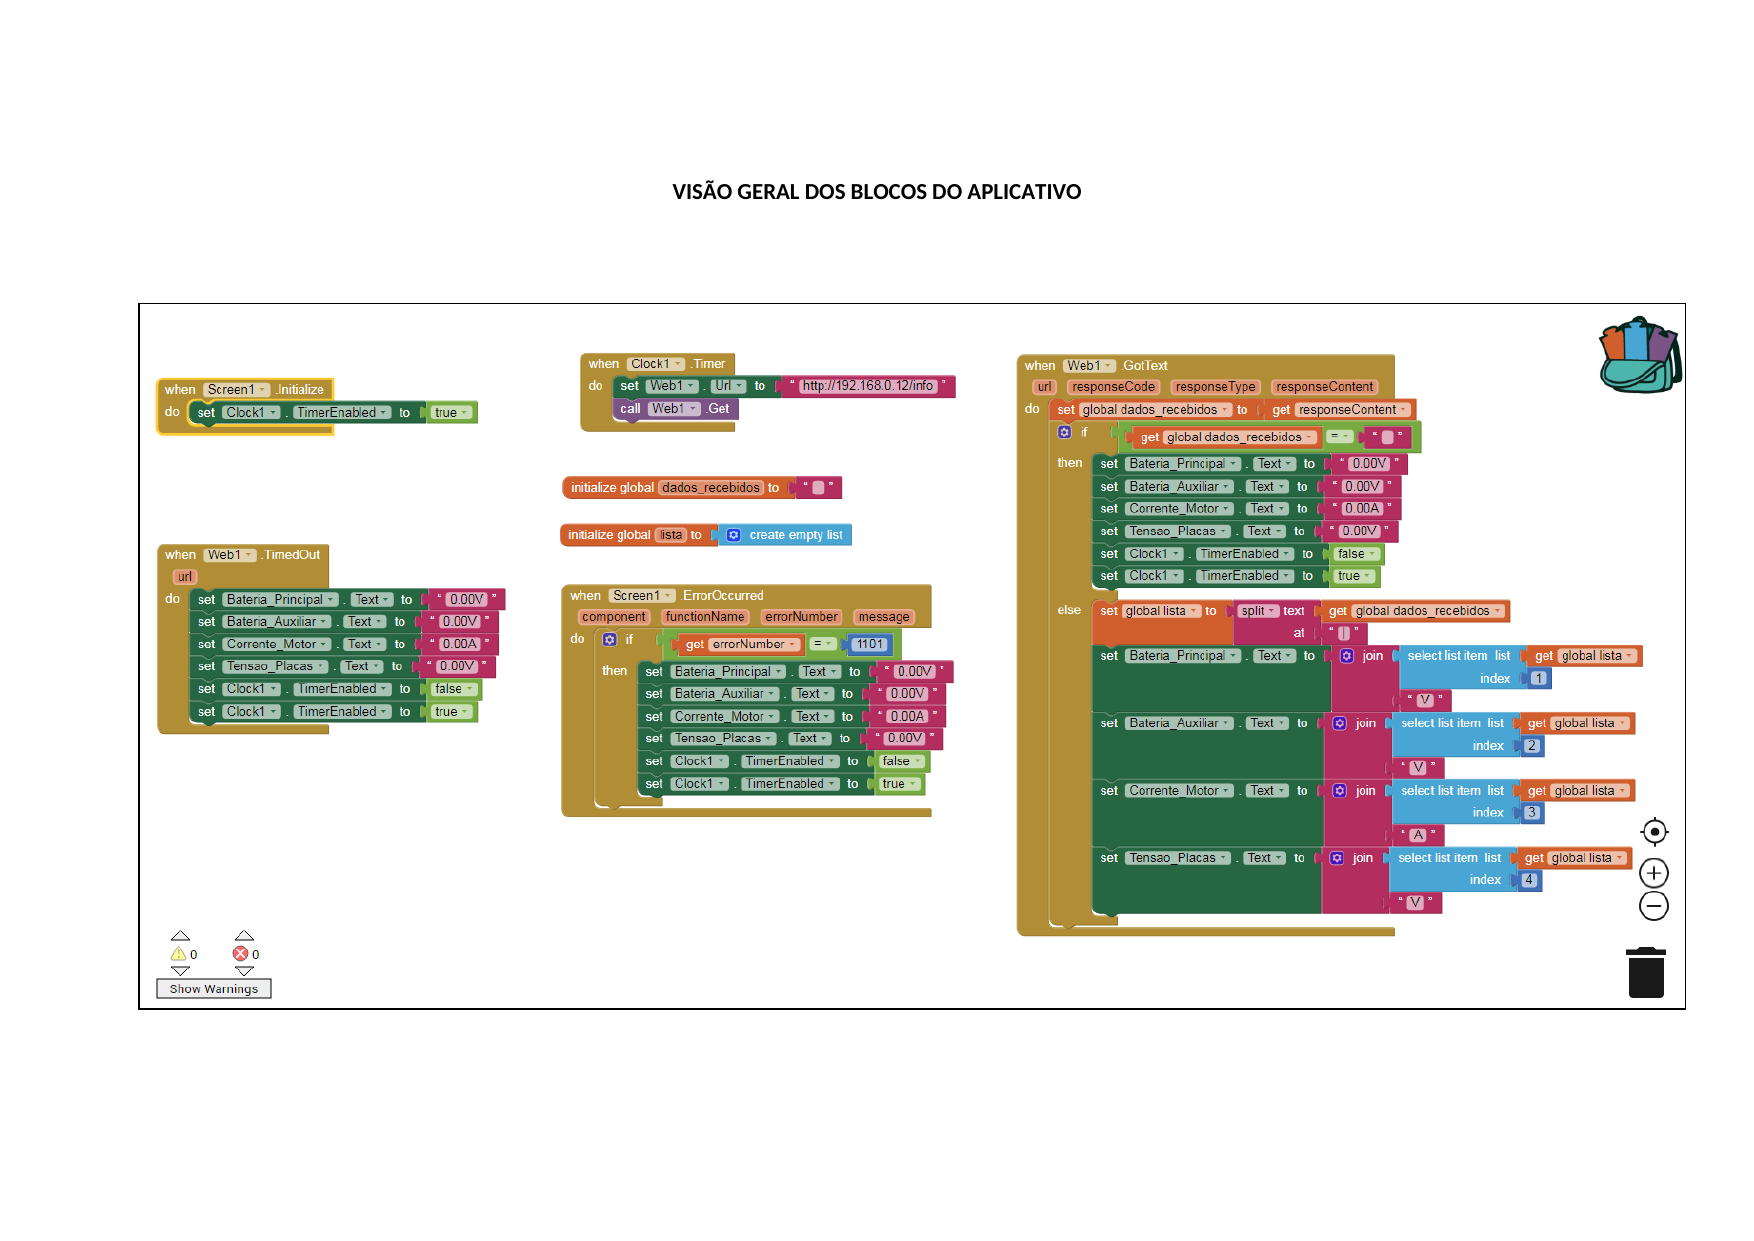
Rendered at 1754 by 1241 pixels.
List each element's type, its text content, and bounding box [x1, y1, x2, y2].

picture [140, 304, 1685, 1008]
list VISÃO GERAL DOS BLOCOS DO APLICATIVO [148, 177, 1606, 205]
